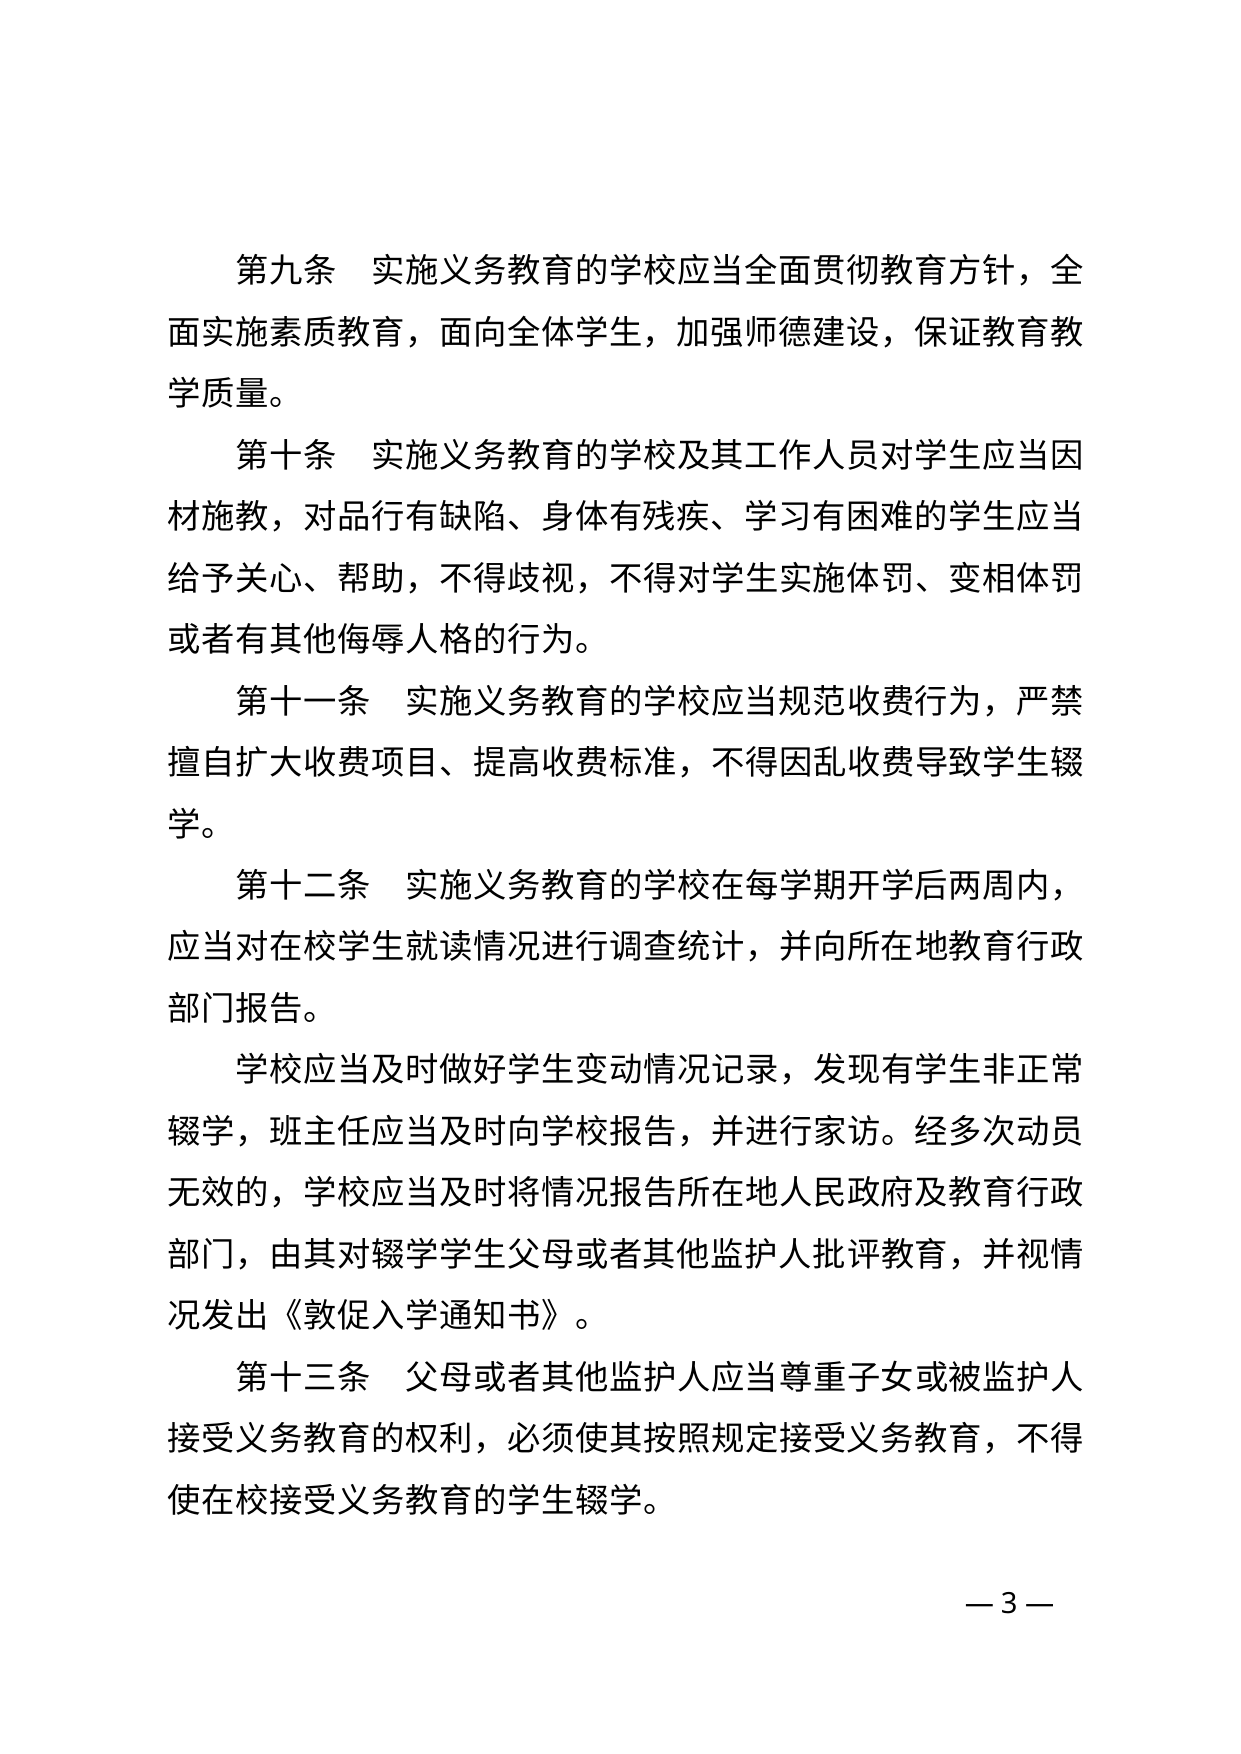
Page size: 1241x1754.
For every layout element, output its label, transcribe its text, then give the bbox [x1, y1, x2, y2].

text 第十二条 实施义务教育的学校在每学期开学后两周内，应当对在校学生就读情况进行调查统计，并向所在地教育行政部门报告。 [168, 852, 1084, 1037]
text 学校应当及时做好学生变动情况记录，发现有学生非正常辍学，班主任应当及时向学校报告，并进行家访。经多次动员无效的，学校应当及时将情况报告所在地人民政府及教育行政部门，由其对辍学学生父母或者其他监护人批评教育，并视情况发出《敦促入学通知书》。 [168, 1037, 1084, 1344]
text 第九条 实施义务教育的学校应当全面贯彻教育方针，全面实施素质教育，面向全体学生，加强师德建设，保证教育教学质量。 [168, 238, 1084, 422]
text 第十条 实施义务教育的学校及其工作人员对学生应当因材施教，对品行有缺陷、身体有残疾、学习有困难的学生应当给予关心、帮助，不得歧视，不得对学生实施体罚、变相体罚或者有其他侮辱人格的行为。 [168, 422, 1084, 668]
text 第十三条 父母或者其他监护人应当尊重子女或被监护人接受义务教育的权利，必须使其按照规定接受义务教育，不得使在校接受义务教育的学生辍学。 [168, 1344, 1084, 1528]
text 第十一条 实施义务教育的学校应当规范收费行为，严禁擅自扩大收费项目、提高收费标准，不得因乱收费导致学生辍学。 [168, 668, 1084, 852]
